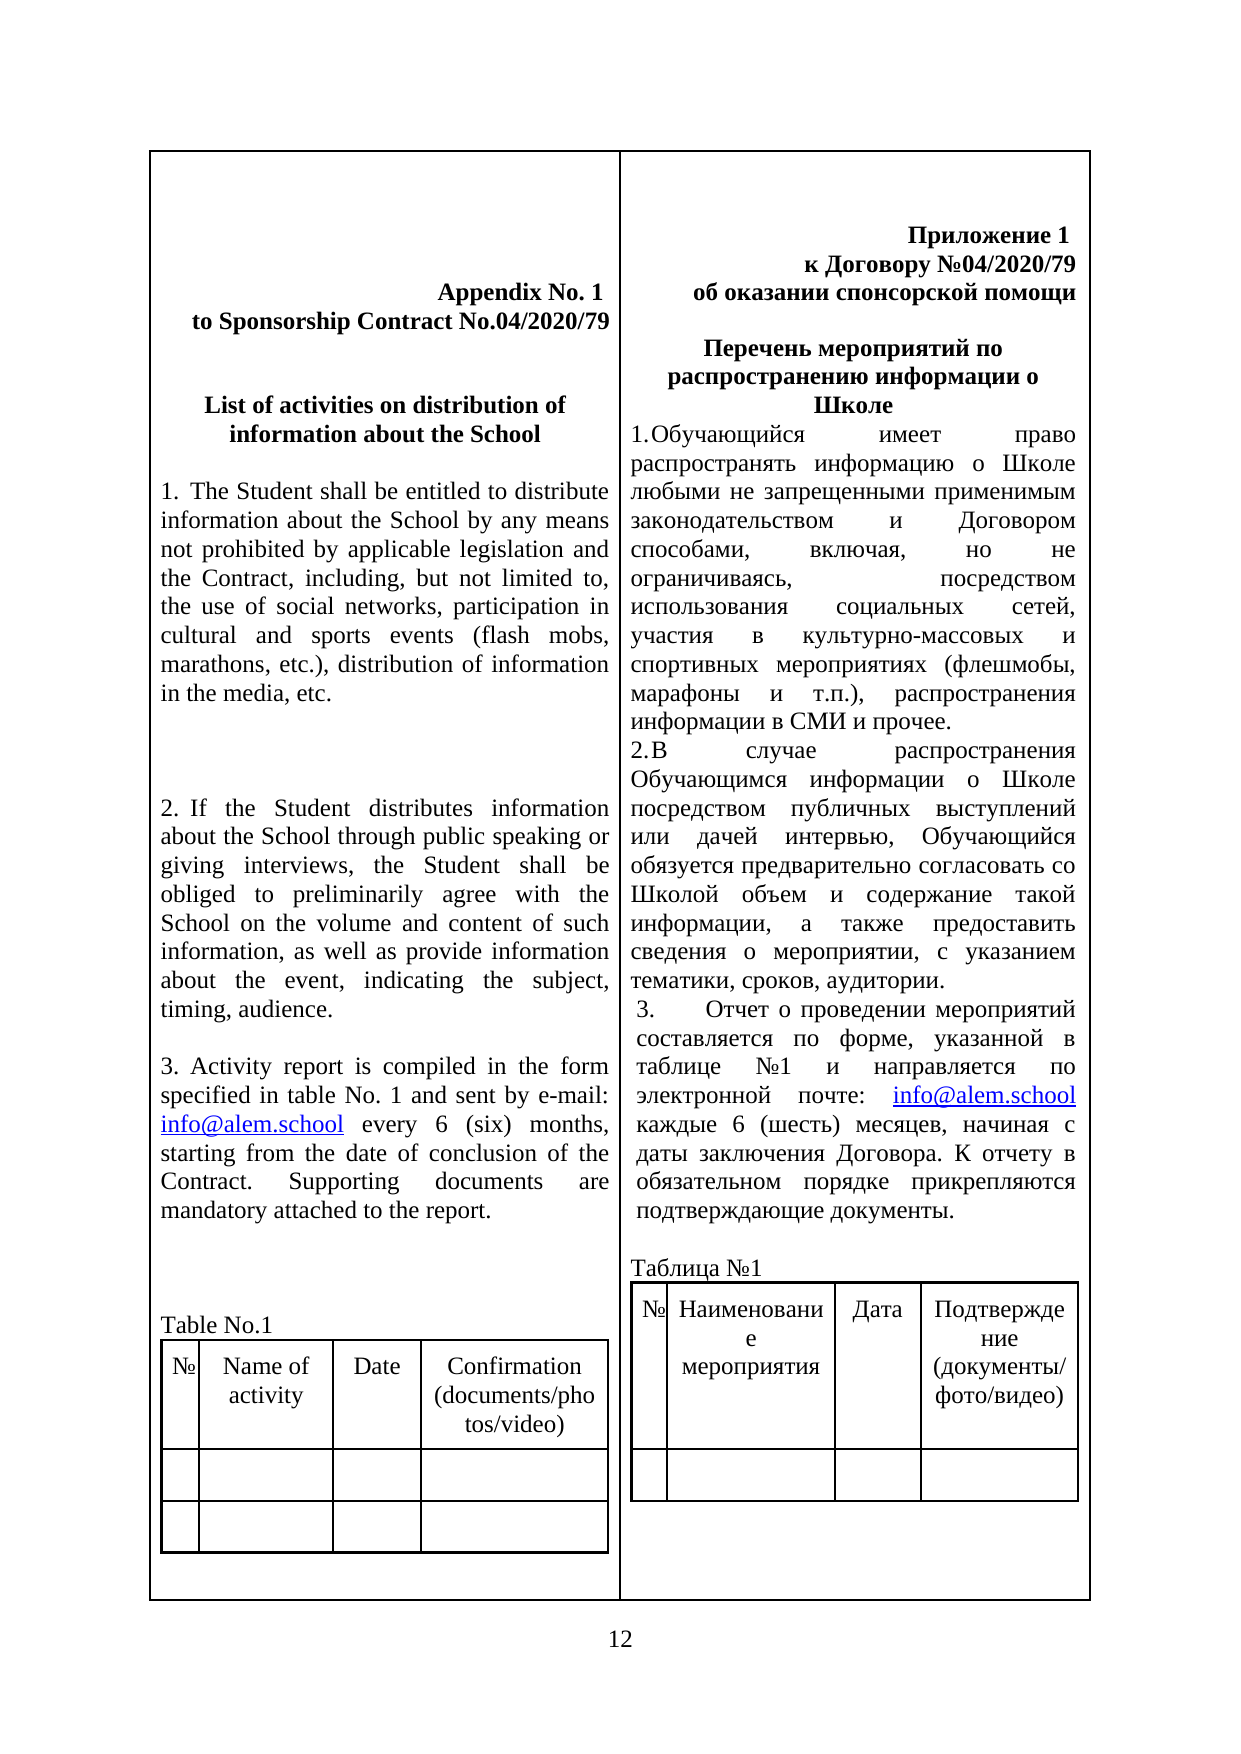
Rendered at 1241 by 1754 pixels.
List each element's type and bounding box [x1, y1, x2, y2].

table_header [151, 152, 619, 1598]
table_header [621, 152, 1089, 1598]
